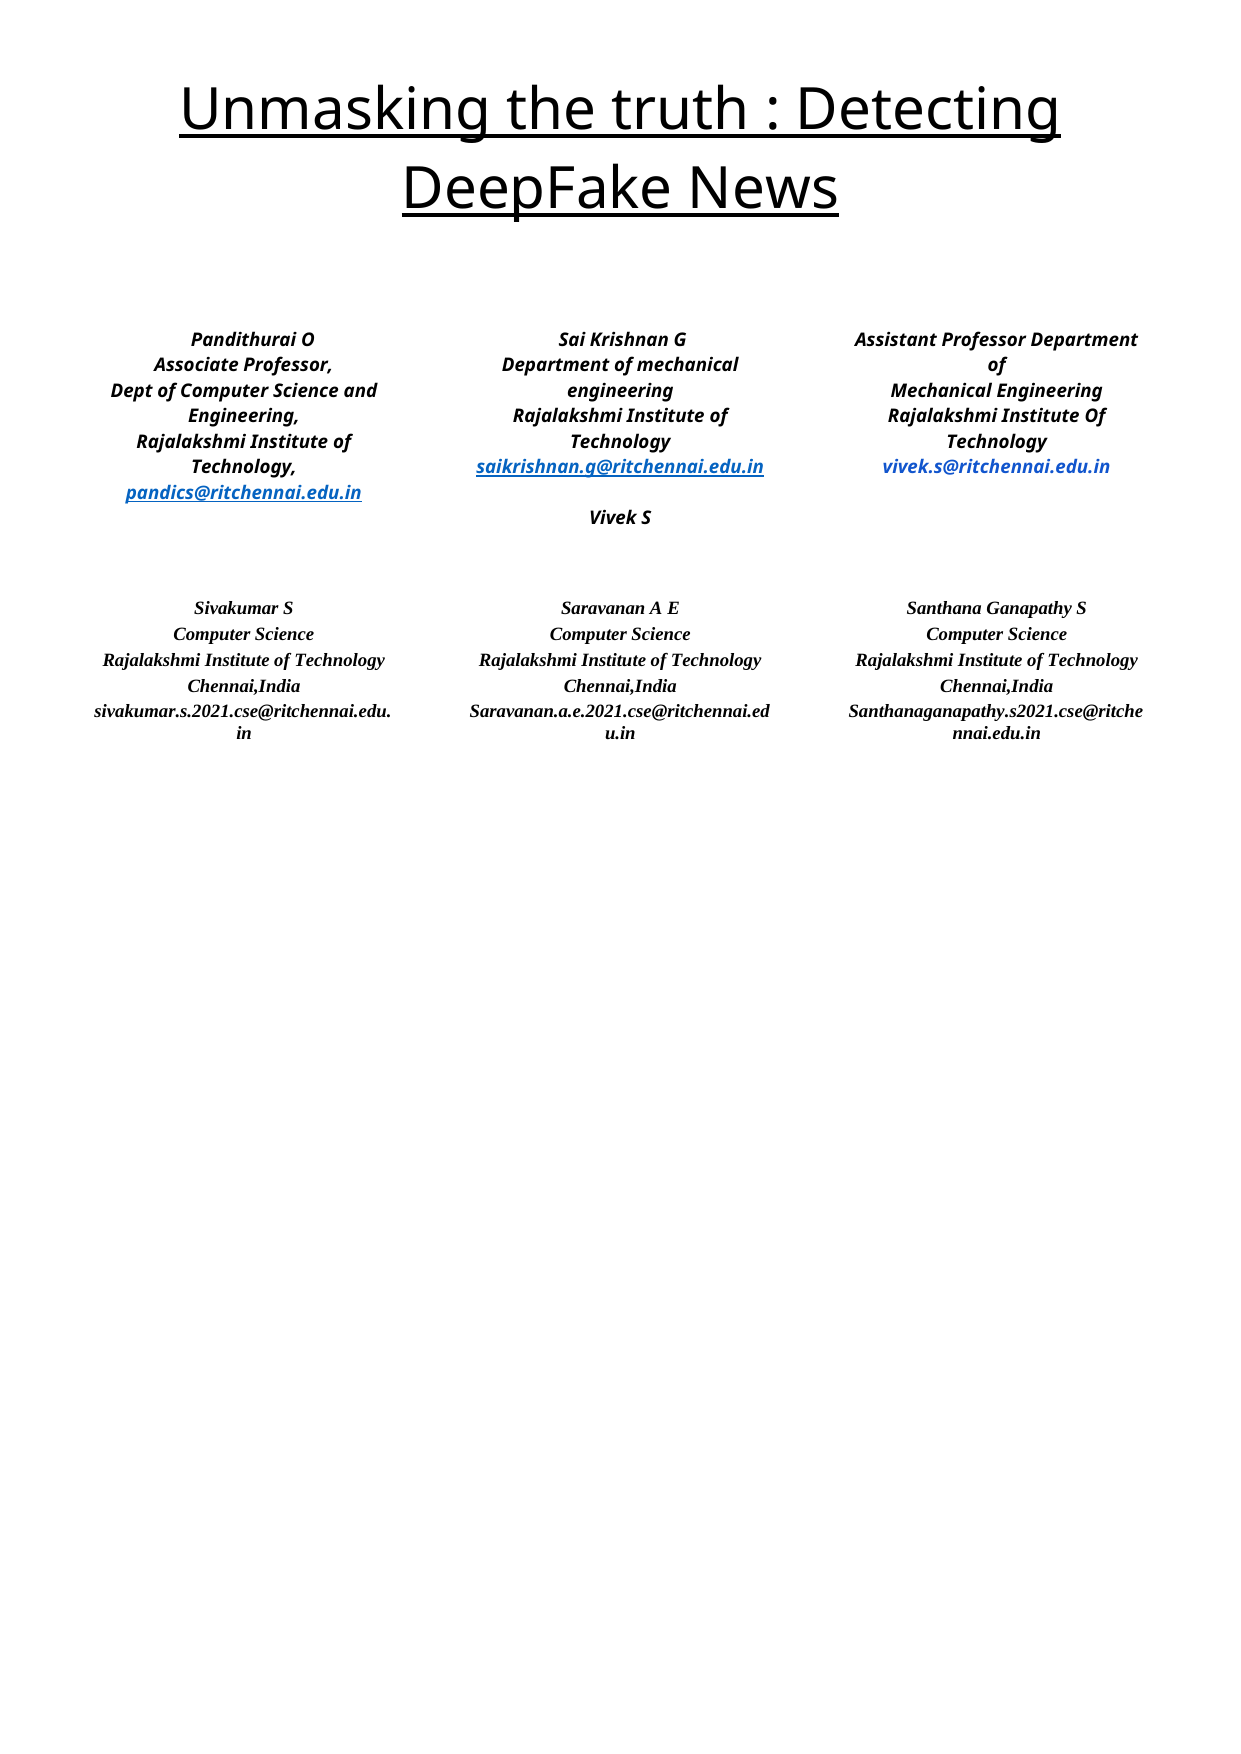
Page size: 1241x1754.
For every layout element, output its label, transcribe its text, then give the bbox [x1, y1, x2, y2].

text pandics@ritchennai.edu.in [93, 479, 394, 504]
text sivakumar.s.2021.cse@ritchennai.edu.in [93, 700, 394, 743]
title Unmasking the truth : Detecting DeepFake News [93, 67, 1147, 226]
text Computer Science [846, 623, 1147, 644]
text Chennai,India [93, 674, 394, 696]
text Saravanan A E [469, 597, 771, 619]
text Engineering, [93, 402, 394, 428]
text Pandithurai O [93, 326, 394, 351]
text Department of mechanical engineering [469, 351, 771, 402]
text Dept of Computer Science and [93, 377, 394, 402]
text Assistant Professor Department of [846, 326, 1147, 377]
text Rajalakshmi Institute of Technology, [93, 428, 394, 479]
text Vivek S [469, 504, 771, 530]
text vivek.s@ritchennai.edu.in [846, 453, 1147, 479]
text Santhana Ganapathy S [846, 597, 1147, 619]
text Sai Krishnan G [469, 326, 771, 351]
text Computer Science [93, 623, 394, 644]
text Rajalakshmi Institute of Technology [469, 649, 771, 670]
text Rajalakshmi Institute of Technology [93, 649, 394, 670]
text Sivakumar S [93, 597, 394, 619]
text Associate Professor, [93, 351, 394, 377]
text Rajalakshmi Institute Of Technology [846, 402, 1147, 453]
text Rajalakshmi Institute of Technology [469, 402, 771, 453]
text Rajalakshmi Institute of Technology [846, 649, 1147, 670]
text Mechanical Engineering [846, 377, 1147, 402]
text saikrishnan.g@ritchennai.edu.in [469, 453, 771, 479]
text Saravanan.a.e.2021.cse@ritchennai.edu.in [469, 700, 771, 743]
text Chennai,India [846, 674, 1147, 696]
text Santhanaganapathy.s2021.cse@ritchennai.edu.in [846, 700, 1147, 743]
text Chennai,India [469, 674, 771, 696]
text Computer Science [469, 623, 771, 644]
